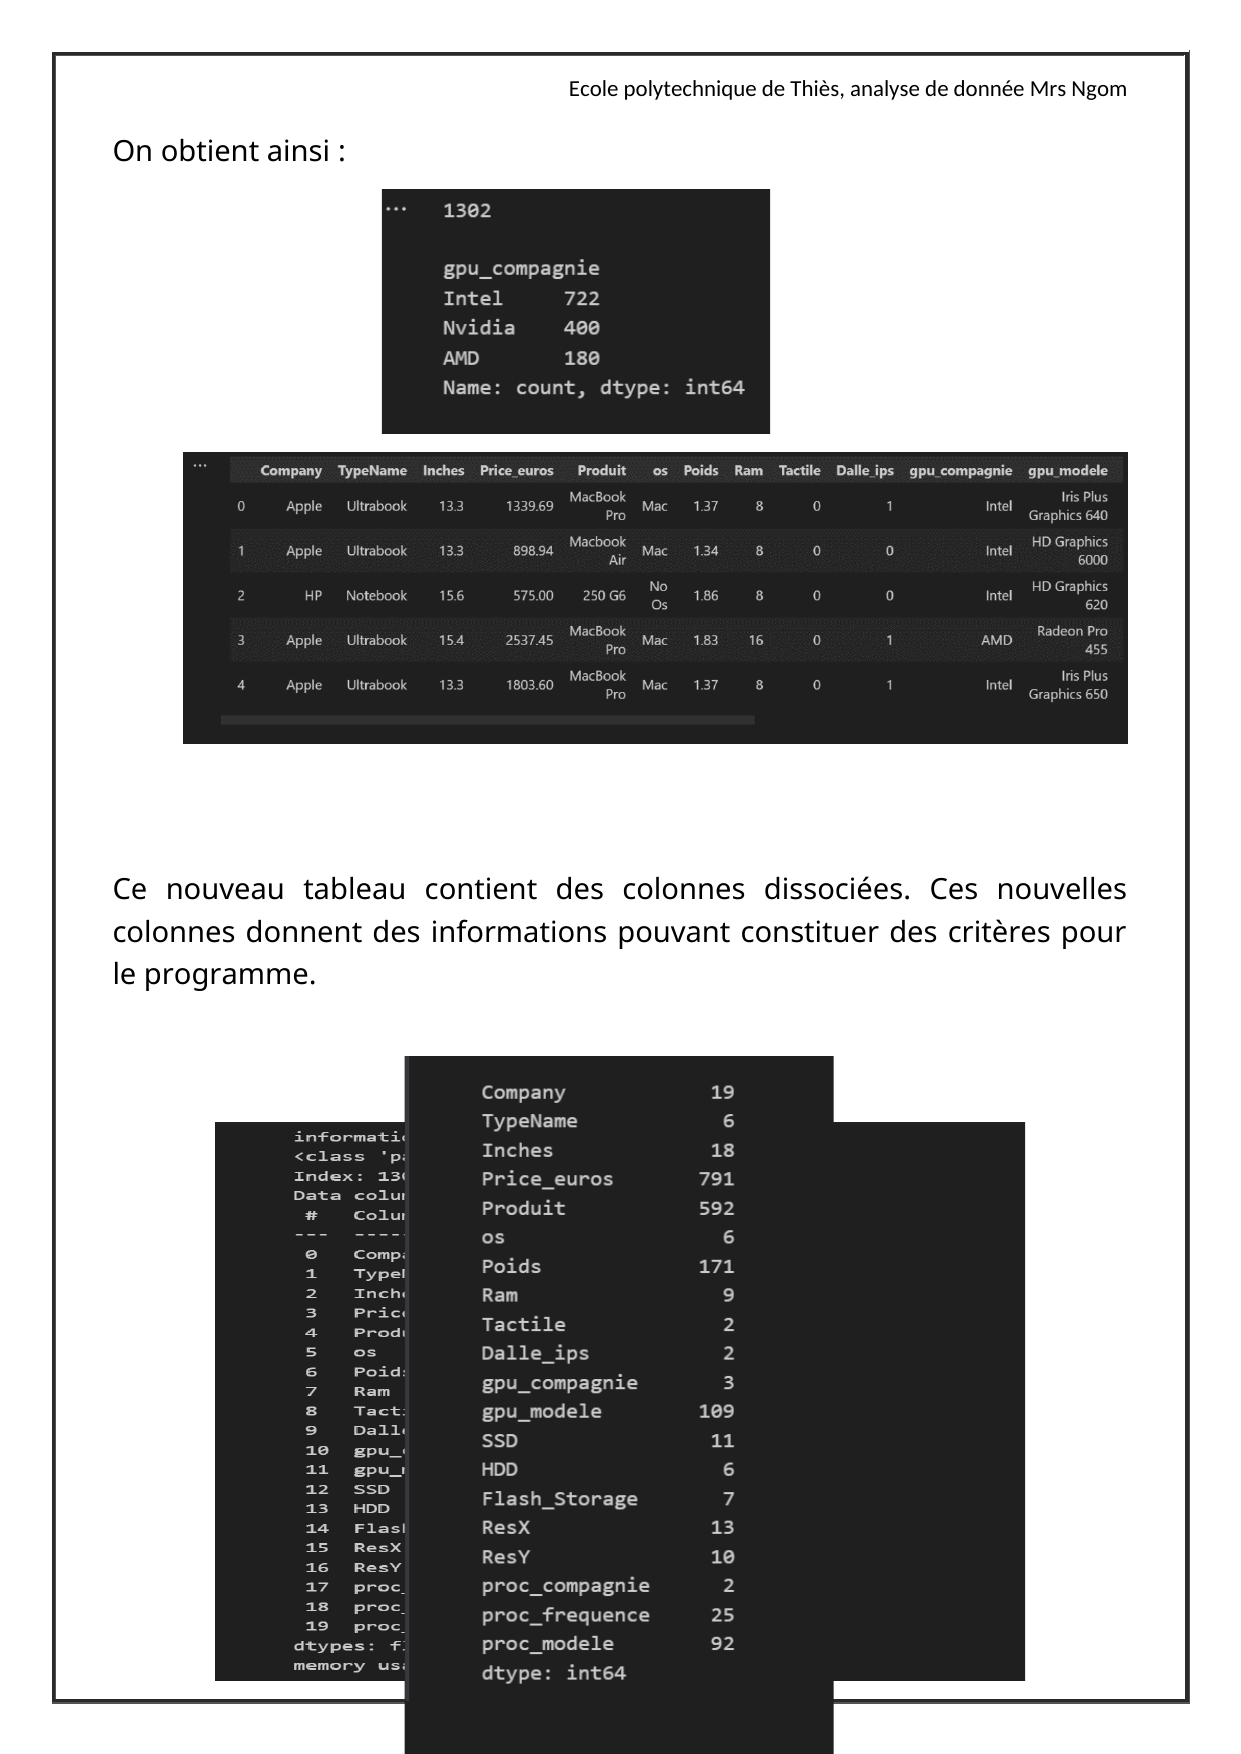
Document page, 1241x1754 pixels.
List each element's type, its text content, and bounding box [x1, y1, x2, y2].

text Ce nouveau tableau contient des colonnes dissociées. Ces nouvelles colonnes donnent des informations pouvant constituer des critères pour le programme. [112, 868, 1128, 993]
picture [381, 189, 771, 434]
picture [215, 1056, 1026, 1754]
text On obtient ainsi : [112, 130, 1128, 169]
picture [183, 452, 1128, 744]
